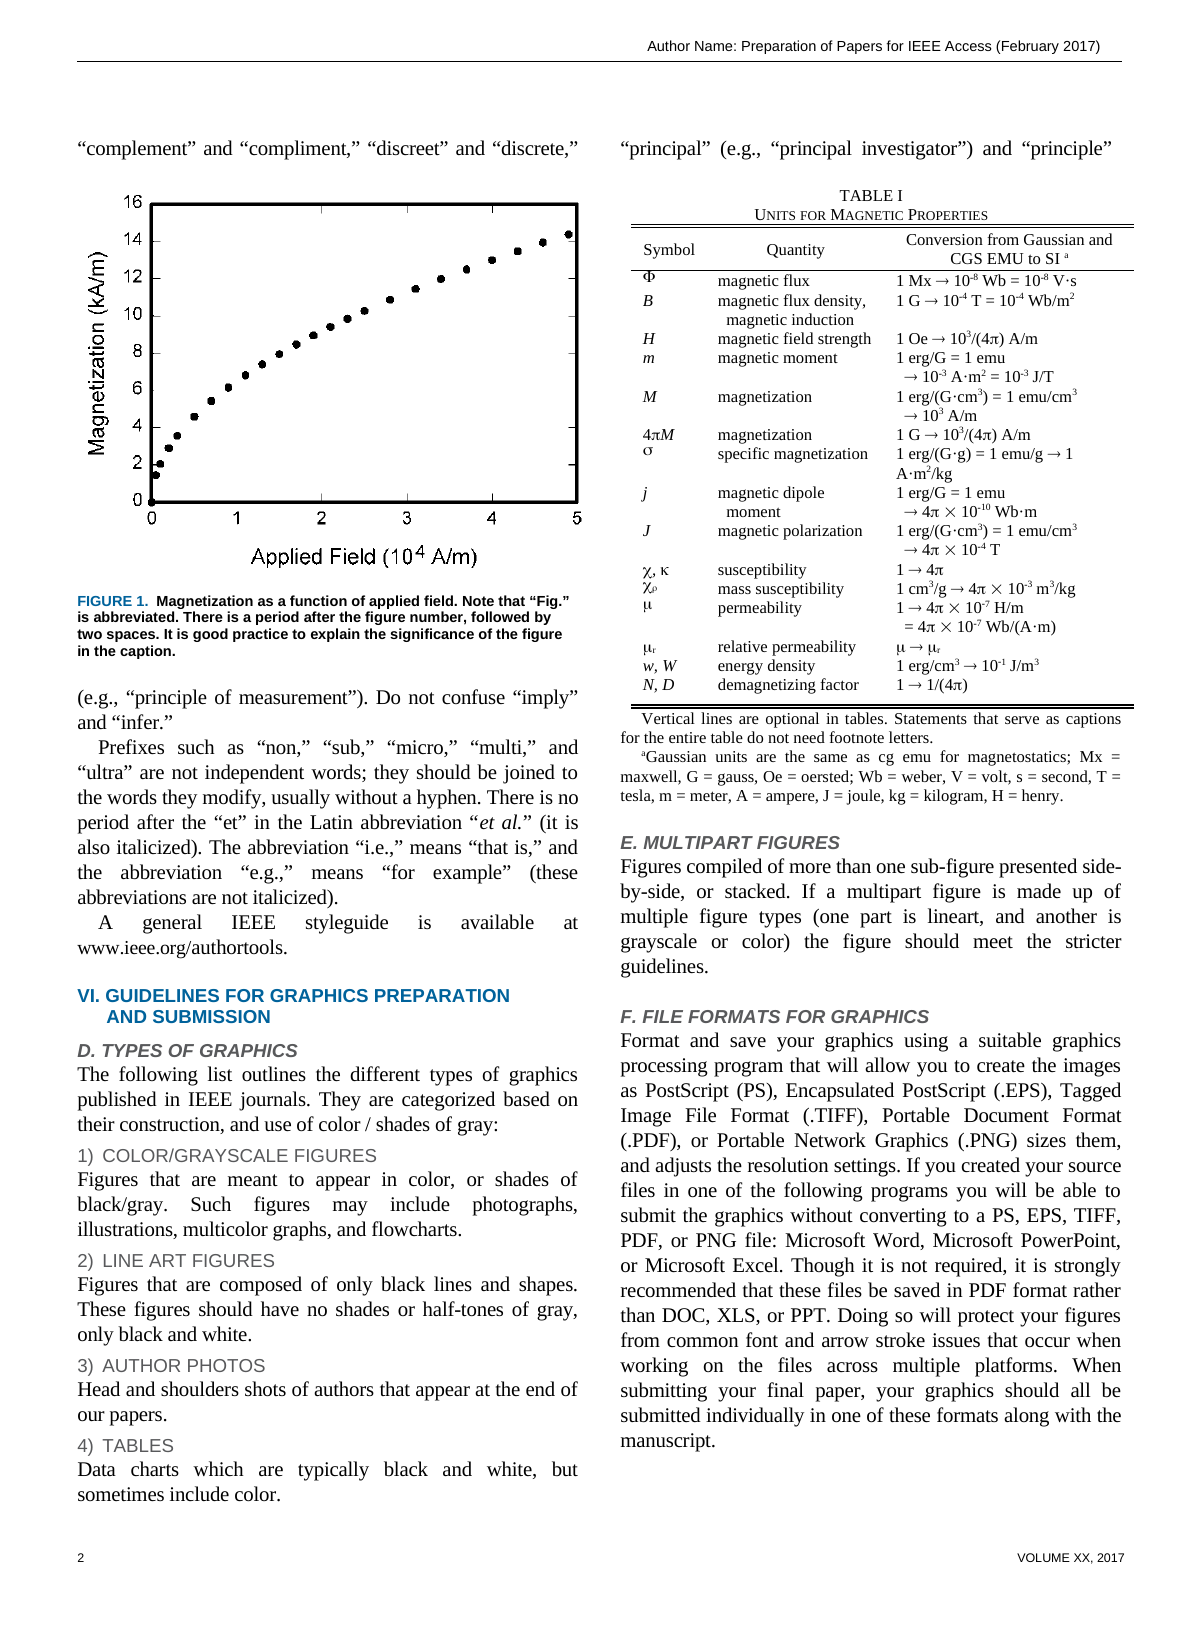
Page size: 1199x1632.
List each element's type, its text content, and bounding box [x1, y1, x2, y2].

table_cell 1 erg/(G·cm3) = 1 emu/cm3 103 A/m [885, 386, 1134, 425]
table_cell 1 4 107 H/m = 4 107 Wb/(A·m) [885, 598, 1134, 637]
table_cell 1 4 [885, 560, 1134, 579]
table_cell magnetization [706, 386, 884, 425]
table_cell J [631, 521, 706, 559]
table_cell H [631, 329, 706, 348]
text Figures that are meant to appear in color, or shades of black/gray. Such figures may include photographs, illustrations, multicolor graphs, and flowcharts. [77, 1167, 578, 1242]
text Color/Grayscale figures [77, 1145, 578, 1167]
table_cell B [631, 290, 706, 329]
text Vertical lines are optional in tables. Statements that serve as captions for the entire table do not need footnote letters. [620, 709, 1122, 747]
list MULTIPART FIGURES [620, 832, 1122, 853]
table_header Quantity [706, 228, 884, 269]
table_cell relative permeability [706, 637, 884, 656]
text aGaussian units are the same as cg emu for magnetostatics; Mx = maxwell, G = gauss, Oe = oersted; Wb = weber, V = volt, s = second, T = tesla, m = meter, A = ampere, J = joule, kg = kilogram, H = henry. [620, 747, 1122, 805]
text Prefixes such as “non,” “sub,” “micro,” “multi,” and “ultra” are not independent words; they should be joined to the words they modify, usually without a hyphen. There is no period after the “et” in the Latin abbreviation “et al.” (it is also italicized). The abbreviation “i.e.,” means “that is,” and the abbreviation “e.g.,” means “for example” (these abbreviations are not italicized). [77, 734, 578, 909]
table_cell 1 erg/(G·g) = 1 emu/g 1 A·m2/kg [885, 444, 1134, 483]
table_cell 1 erg/(G·cm3) = 1 emu/cm3 4 104 T [885, 521, 1134, 559]
text A general IEEE styleguide is available at www.ieee.org/authortools. [77, 909, 578, 959]
table_cell magnetic flux density, magnetic induction [706, 290, 884, 329]
table_cell , [631, 560, 706, 579]
list GUIDELINES FOR GRAPHICS PREPARATION AND SUBMISSION [77, 984, 578, 1028]
table_cell r [885, 637, 1134, 656]
table_cell permeability [706, 598, 884, 637]
table_cell energy density [706, 656, 884, 675]
table_cell demagnetizing factor [706, 675, 884, 704]
table_cell 1 G 104 T = 104 Wb/m2 [885, 290, 1134, 329]
table_cell mass susceptibility [706, 579, 884, 598]
table_cell [631, 598, 706, 637]
table_cell 1 erg/G = 1 emu 103 A·m2 = 103 J/T [885, 348, 1134, 386]
table_cell specific magnetization [706, 444, 884, 483]
table_cell m [631, 348, 706, 386]
table_cell N, D [631, 675, 706, 704]
text Data charts which are typically black and white, but sometimes include color. [77, 1456, 578, 1506]
list FILE FORMATS FOR GRAPHICS [620, 1005, 1122, 1027]
table_cell 1 Mx 108 Wb = 108 V·s [885, 271, 1134, 290]
table_cell 1 1/(4) [885, 675, 1134, 704]
title TABLE I [620, 185, 1122, 204]
table_cell magnetic polarization [706, 521, 884, 559]
table_cell r [631, 637, 706, 656]
text (e.g., “principle of measurement”). Do not confuse “imply” and “infer.” [77, 684, 578, 734]
table_cell 4M [631, 425, 706, 444]
text Head and shoulders shots of authors that appear at the end of our papers. [77, 1376, 578, 1426]
table_cell w, W [631, 656, 706, 675]
text Magnetization as a function of applied field. Note that “Fig.” is abbreviated. There is a period after the figure number, followed by two spaces. It is good practice to explain the significance of the figure in the caption. [77, 592, 578, 659]
text The following list outlines the different types of graphics published in IEEE journals. They are categorized based on their construction, and use of color / shades of gray: [77, 1062, 578, 1137]
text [620, 135, 1122, 185]
table_cell 1 erg/cm3 101 J/m3 [885, 656, 1134, 675]
table_cell magnetization [706, 425, 884, 444]
table_cell 1 G 103/(4) A/m [885, 425, 1134, 444]
list TYPES OF GRAPHICS [77, 1040, 578, 1062]
table_cell 1 erg/G = 1 emu 4 1010 Wb·m [885, 483, 1134, 521]
table_cell [631, 579, 706, 598]
table_cell magnetic flux [706, 271, 884, 290]
text Format and save your graphics using a suitable graphics processing program that will allow you to create the images as PostScript (PS), Encapsulated PostScript (.EPS), Tagged Image File Format (.TIFF), Portable Document Format (.PDF), or Portable Network Graphics (.PNG) sizes them, and adjusts the resolution settings. If you created your source files in one of the following programs you will be able to submit the graphics without converting to a PS, EPS, TIFF, PDF, or PNG file: Microsoft Word, Microsoft PowerPoint, or Microsoft Excel. Though it is not required, it is strongly recommended that these files be saved in PDF format rather than DOC, XLS, or PPT. Doing so will protect your figures from common font and arrow stroke issues that occur when working on the files across multiple platforms. When submitting your final paper, your graphics should all be submitted individually in one of these formats along with the manuscript. [620, 1027, 1122, 1452]
table_header Conversion from Gaussian and CGS EMU to SI a [885, 228, 1134, 269]
table_cell magnetic dipole moment [706, 483, 884, 521]
text Tables [77, 1435, 578, 1456]
table_cell M [631, 386, 706, 425]
table_cell 1 Oe 103/(4) A/m [885, 329, 1134, 348]
table_cell 1 cm3/g 4 103 m3/kg [885, 579, 1134, 598]
table_cell [631, 444, 706, 483]
table_cell j [631, 483, 706, 521]
text Line Art figures [77, 1250, 578, 1271]
text Figures that are composed of only black lines and shapes. These figures should have no shades or half-tones of gray, only black and white. [77, 1271, 578, 1346]
table_header Symbol [631, 228, 706, 269]
title Units for Magnetic Properties [620, 204, 1122, 224]
text Author photos [77, 1355, 578, 1376]
table_cell magnetic field strength [706, 329, 884, 348]
picture [77, 185, 594, 578]
table_cell magnetic moment [706, 348, 884, 386]
text Figures compiled of more than one sub-figure presented side-by-side, or stacked. If a multipart figure is made up of multiple figure types (one part is lineart, and another is grayscale or color) the figure should meet the stricter guidelines. [620, 853, 1122, 978]
table_cell susceptibility [706, 560, 884, 579]
table_cell [631, 271, 706, 290]
